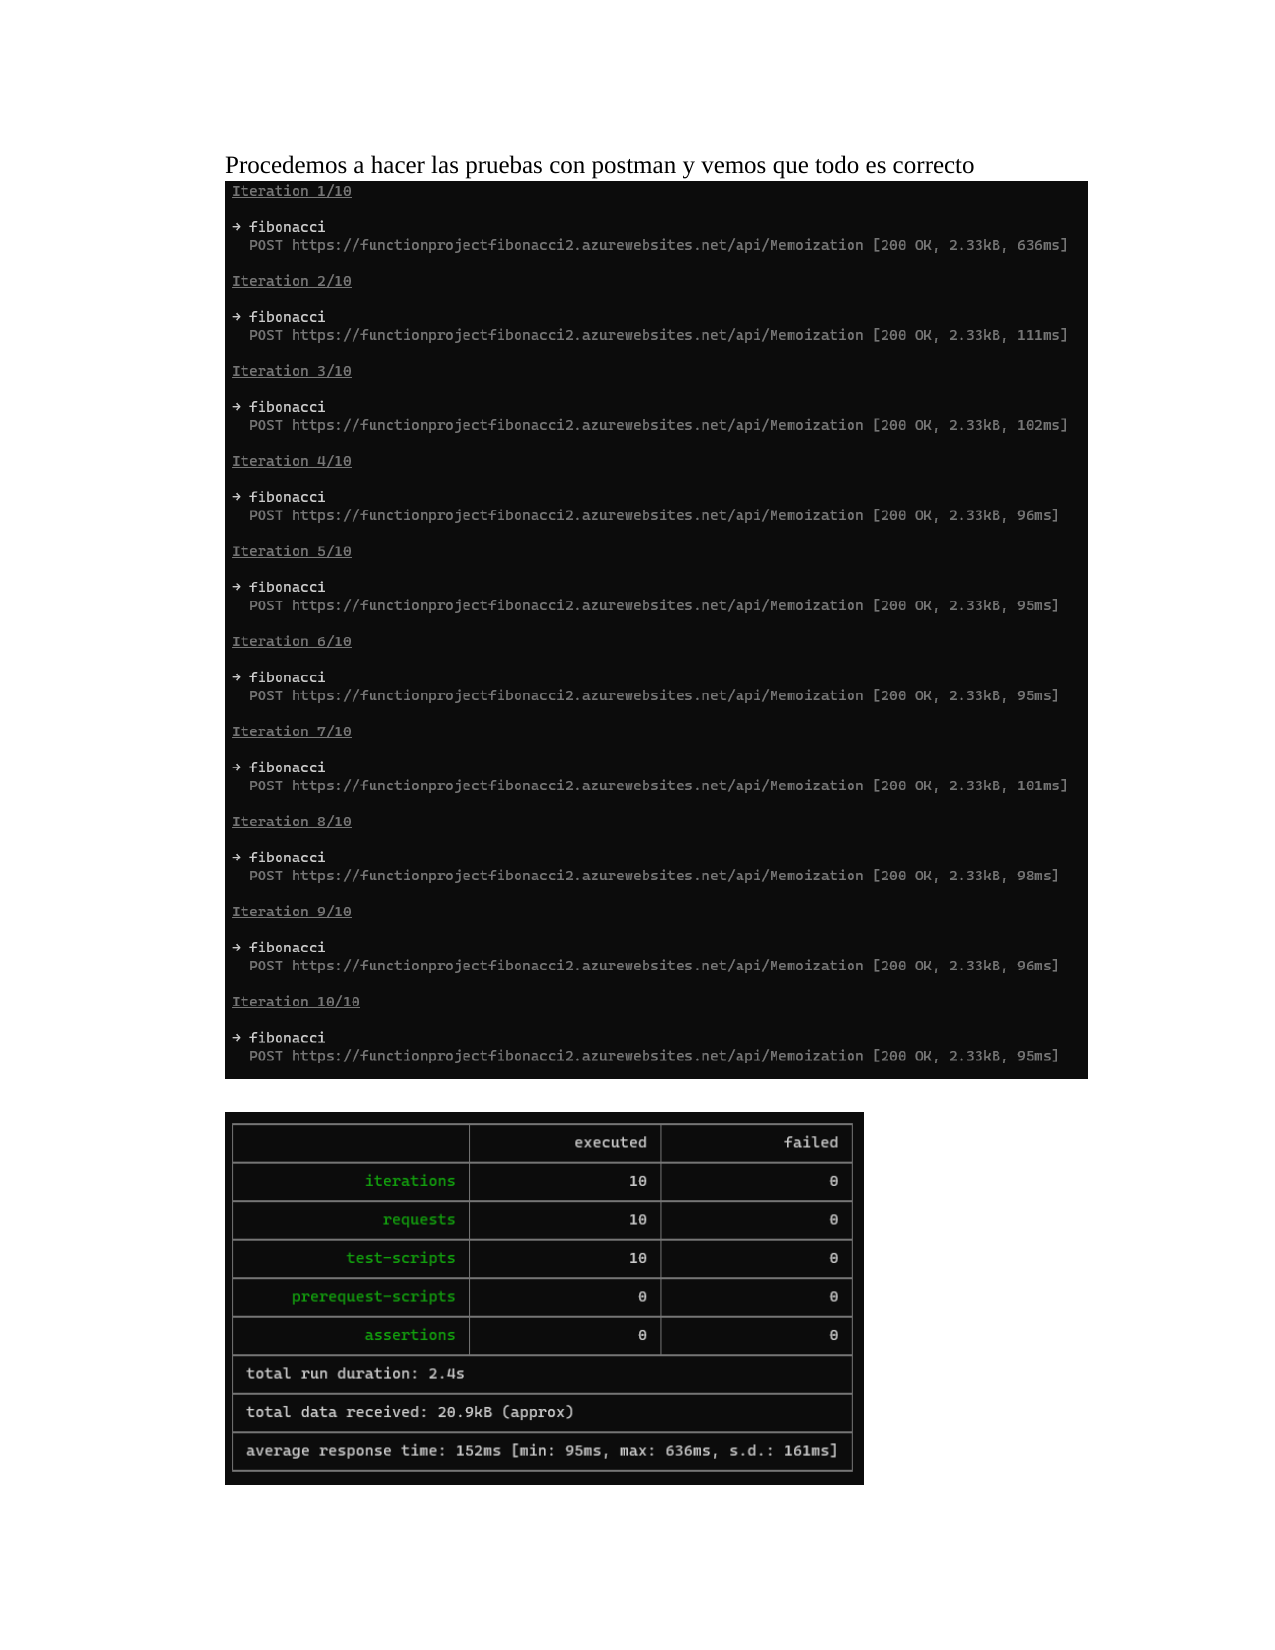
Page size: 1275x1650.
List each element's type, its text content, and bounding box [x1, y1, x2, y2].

picture [225, 181, 1088, 1079]
list Procedemos a hacer las pruebas con postman y vemos que todo es correcto [225, 150, 1125, 179]
picture [225, 1112, 864, 1485]
